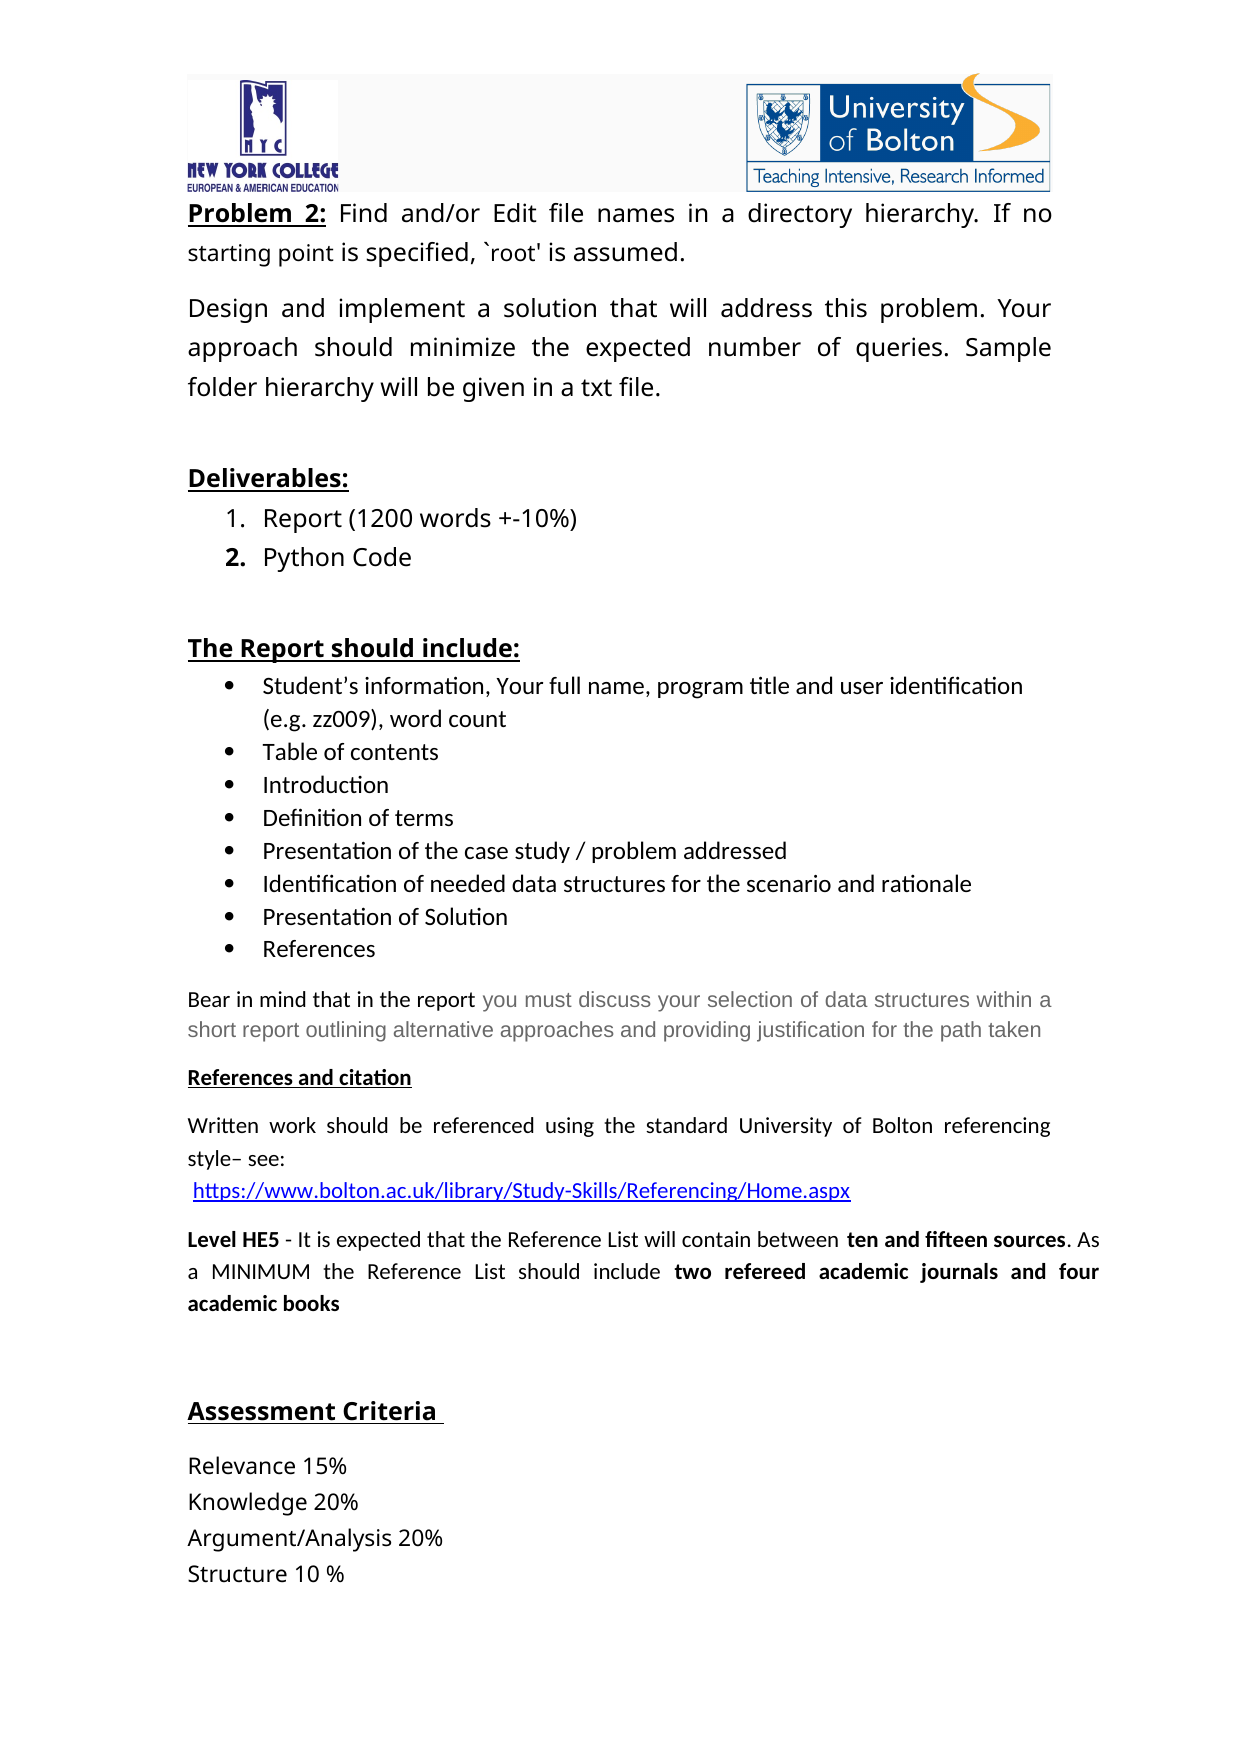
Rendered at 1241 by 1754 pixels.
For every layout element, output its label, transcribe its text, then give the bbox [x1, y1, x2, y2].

list Written work should be referenced using the standard University of Bolton referencing style– see: [187, 1112, 1053, 1172]
text Problem 2: Find and/or Edit file names in a directory hierarchy. If no starting point is specified, `root' is assumed. [187, 196, 1053, 269]
text Design and implement a solution that will address this problem. Your approach should minimize the expected number of queries. Sample folder hierarchy will be given in a txt file. [187, 291, 1053, 403]
text The Report should include: [187, 631, 1053, 665]
list https://www.bolton.ac.uk/library/Study-Skills/Referencing/Home.aspx [187, 1176, 1053, 1204]
text Argument/Analysis 20% [187, 1522, 1053, 1553]
list Introduction [225, 769, 1053, 799]
list Report (1200 words +-10%) [225, 500, 1053, 534]
picture [746, 73, 1051, 192]
text Deliverables: [187, 461, 1053, 495]
text Structure 10 % [187, 1557, 1053, 1589]
text Assessment Criteria [187, 1394, 1053, 1428]
list Presentation of the case study / problem addressed [225, 835, 1053, 865]
text References and citation [187, 1063, 1053, 1091]
list Table of contents [225, 736, 1053, 767]
text Bear in mind that in the report you must discuss your selection of data structures within a short report outlining alternative approaches and providing justification for the path taken [187, 985, 1053, 1042]
text Level HE5 - It is expected that the Reference List will contain between ten and fifteen sources. As a MINIMUM the Reference List should include two refereed academic journals and four academic books [187, 1225, 1100, 1317]
list Python Code [225, 539, 1053, 573]
list References [225, 934, 1053, 964]
list Presentation of Solution [225, 901, 1053, 931]
list Definition of terms [225, 802, 1053, 832]
list Student’s information, Your full name, program title and user identification (e.g. zz009), word count [225, 670, 1053, 734]
list Identification of needed data structures for the scenario and rationale [225, 868, 1053, 898]
text Relevance 15% [187, 1450, 1053, 1481]
text Knowledge 20% [187, 1486, 1053, 1517]
picture [187, 80, 339, 192]
